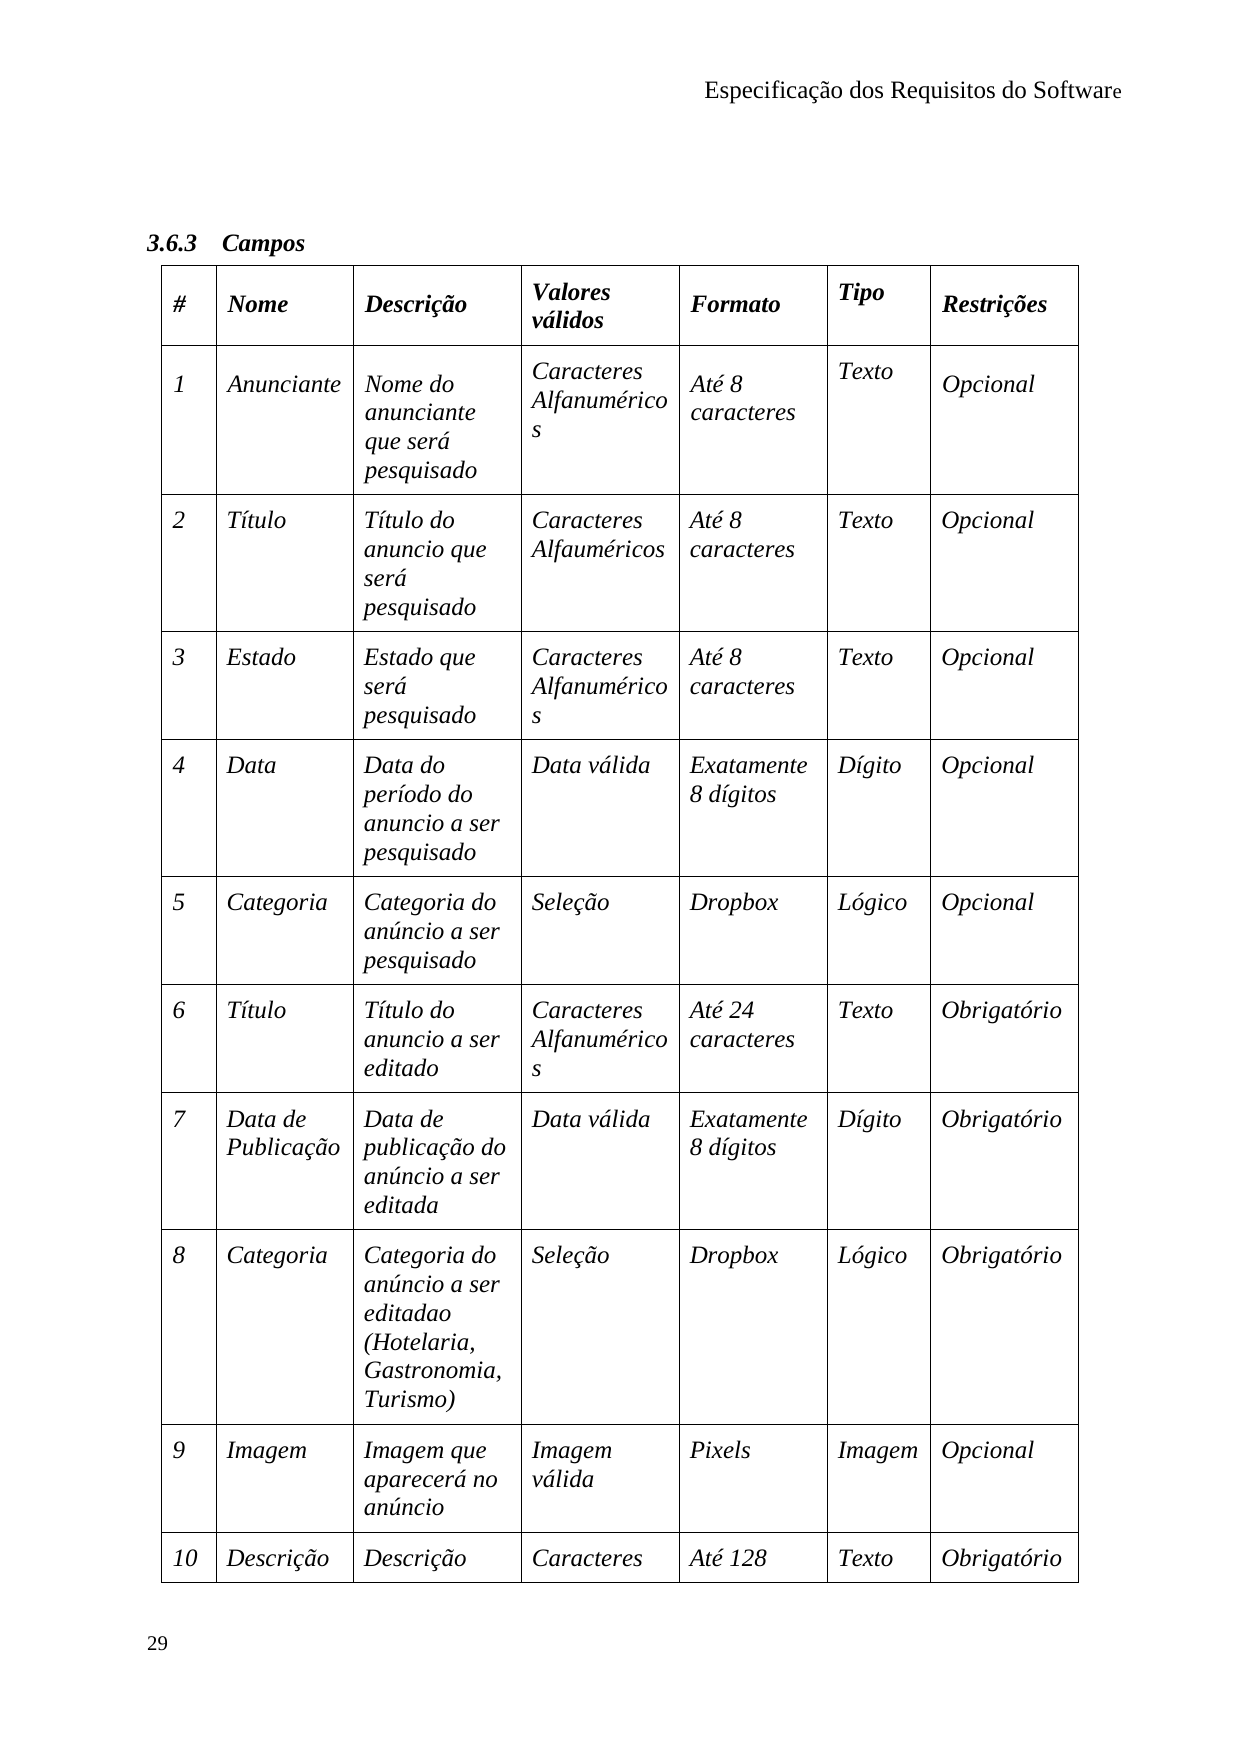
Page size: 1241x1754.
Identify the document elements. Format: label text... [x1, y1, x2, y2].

table_cell Imagem [217, 1425, 353, 1532]
table_cell Descrição completa do anúncio a ser editado [354, 1533, 521, 1582]
table_header Nome [217, 266, 353, 345]
table_cell Data de Publicação [217, 1093, 353, 1229]
table_cell 4 [162, 740, 216, 876]
table_cell Dígito [828, 740, 930, 876]
table_cell Data de publicação do anúncio a ser editada [354, 1093, 521, 1229]
table_cell Categoria [217, 877, 353, 984]
table_cell Título do anuncio que será pesquisado [354, 495, 521, 631]
table_cell Texto [828, 346, 930, 494]
table_cell Título [217, 495, 353, 631]
table_cell Imagem que aparecerá no anúncio [354, 1425, 521, 1532]
table_cell 2 [162, 495, 216, 631]
table_cell Seleção [522, 877, 679, 984]
table_cell Caracteres Alfanuméricos [522, 346, 679, 494]
table_cell Até 128 caracteres [680, 1533, 827, 1582]
table_cell Opcional [931, 495, 1078, 631]
table_cell Obrigatório [931, 1533, 1078, 1582]
table_cell Estado que será pesquisado [354, 632, 521, 739]
table_cell Texto [828, 985, 930, 1092]
table_cell Descrição [217, 1533, 353, 1582]
table_cell Seleção [522, 1230, 679, 1423]
table_cell Título [217, 985, 353, 1092]
table_cell Opcional [931, 632, 1078, 739]
table_cell Lógico [828, 877, 930, 984]
table_cell Nome do anunciante que será pesquisado [354, 346, 521, 494]
table_header Formato [680, 266, 827, 345]
table_cell Opcional [931, 346, 1078, 494]
table_cell Categoria do anúncio a ser editadao (Hotelaria, Gastronomia, Turismo) [354, 1230, 521, 1423]
table_cell Pixels [680, 1425, 827, 1532]
table_cell Caracteres Alfauméricos [522, 495, 679, 631]
table_cell Data válida [522, 1093, 679, 1229]
table_cell Até 8 caracteres [680, 632, 827, 739]
table_cell Dígito [828, 1093, 930, 1229]
table_cell Caracteres Alfanuméricos [522, 632, 679, 739]
table_cell Categoria [217, 1230, 353, 1423]
table_cell Lógico [828, 1230, 930, 1423]
table_cell Título do anuncio a ser editado [354, 985, 521, 1092]
table_cell 1 [162, 346, 216, 494]
table_cell Até 8 caracteres [680, 495, 827, 631]
table_cell Até 8 caracteres [680, 346, 827, 494]
table_cell Data [217, 740, 353, 876]
table_cell 10 [162, 1533, 216, 1582]
table_cell 7 [162, 1093, 216, 1229]
table_cell Obrigatório [931, 1230, 1078, 1423]
table_cell Exatamente 8 dígitos [680, 1093, 827, 1229]
table_header Valores válidos [522, 266, 679, 345]
table_cell Estado [217, 632, 353, 739]
table_cell Dropbox [680, 1230, 827, 1423]
table_cell Anunciante [217, 346, 353, 494]
table_cell Categoria do anúncio a ser pesquisado [354, 877, 521, 984]
table_cell Caracteres Alfanuméricos [522, 985, 679, 1092]
table_cell Data válida [522, 740, 679, 876]
table_cell 8 [162, 1230, 216, 1423]
table_cell 3 [162, 632, 216, 739]
table_cell Texto [828, 1533, 930, 1582]
table_cell Texto [828, 632, 930, 739]
table_cell Imagem válida [522, 1425, 679, 1532]
table_cell Opcional [931, 877, 1078, 984]
table_cell Dropbox [680, 877, 827, 984]
table_header # [162, 266, 216, 345]
table_cell Texto [828, 495, 930, 631]
table_cell Até 24 caracteres [680, 985, 827, 1092]
table_cell 6 [162, 985, 216, 1092]
table_cell Opcional [931, 1425, 1078, 1532]
table_header Restrições [931, 266, 1078, 345]
table_cell Imagem [828, 1425, 930, 1532]
list Campos [147, 228, 1121, 257]
table_cell Obrigatório [931, 1093, 1078, 1229]
table_cell 9 [162, 1425, 216, 1532]
table_header Tipo [828, 266, 930, 345]
table_cell Exatamente 8 dígitos [680, 740, 827, 876]
table_cell Obrigatório [931, 985, 1078, 1092]
table_header Descrição [354, 266, 521, 345]
table_cell Opcional [931, 740, 1078, 876]
table_cell 5 [162, 877, 216, 984]
table_cell Caracteres Alfanuméricos [522, 1533, 679, 1582]
table_cell Data do período do anuncio a ser pesquisado [354, 740, 521, 876]
